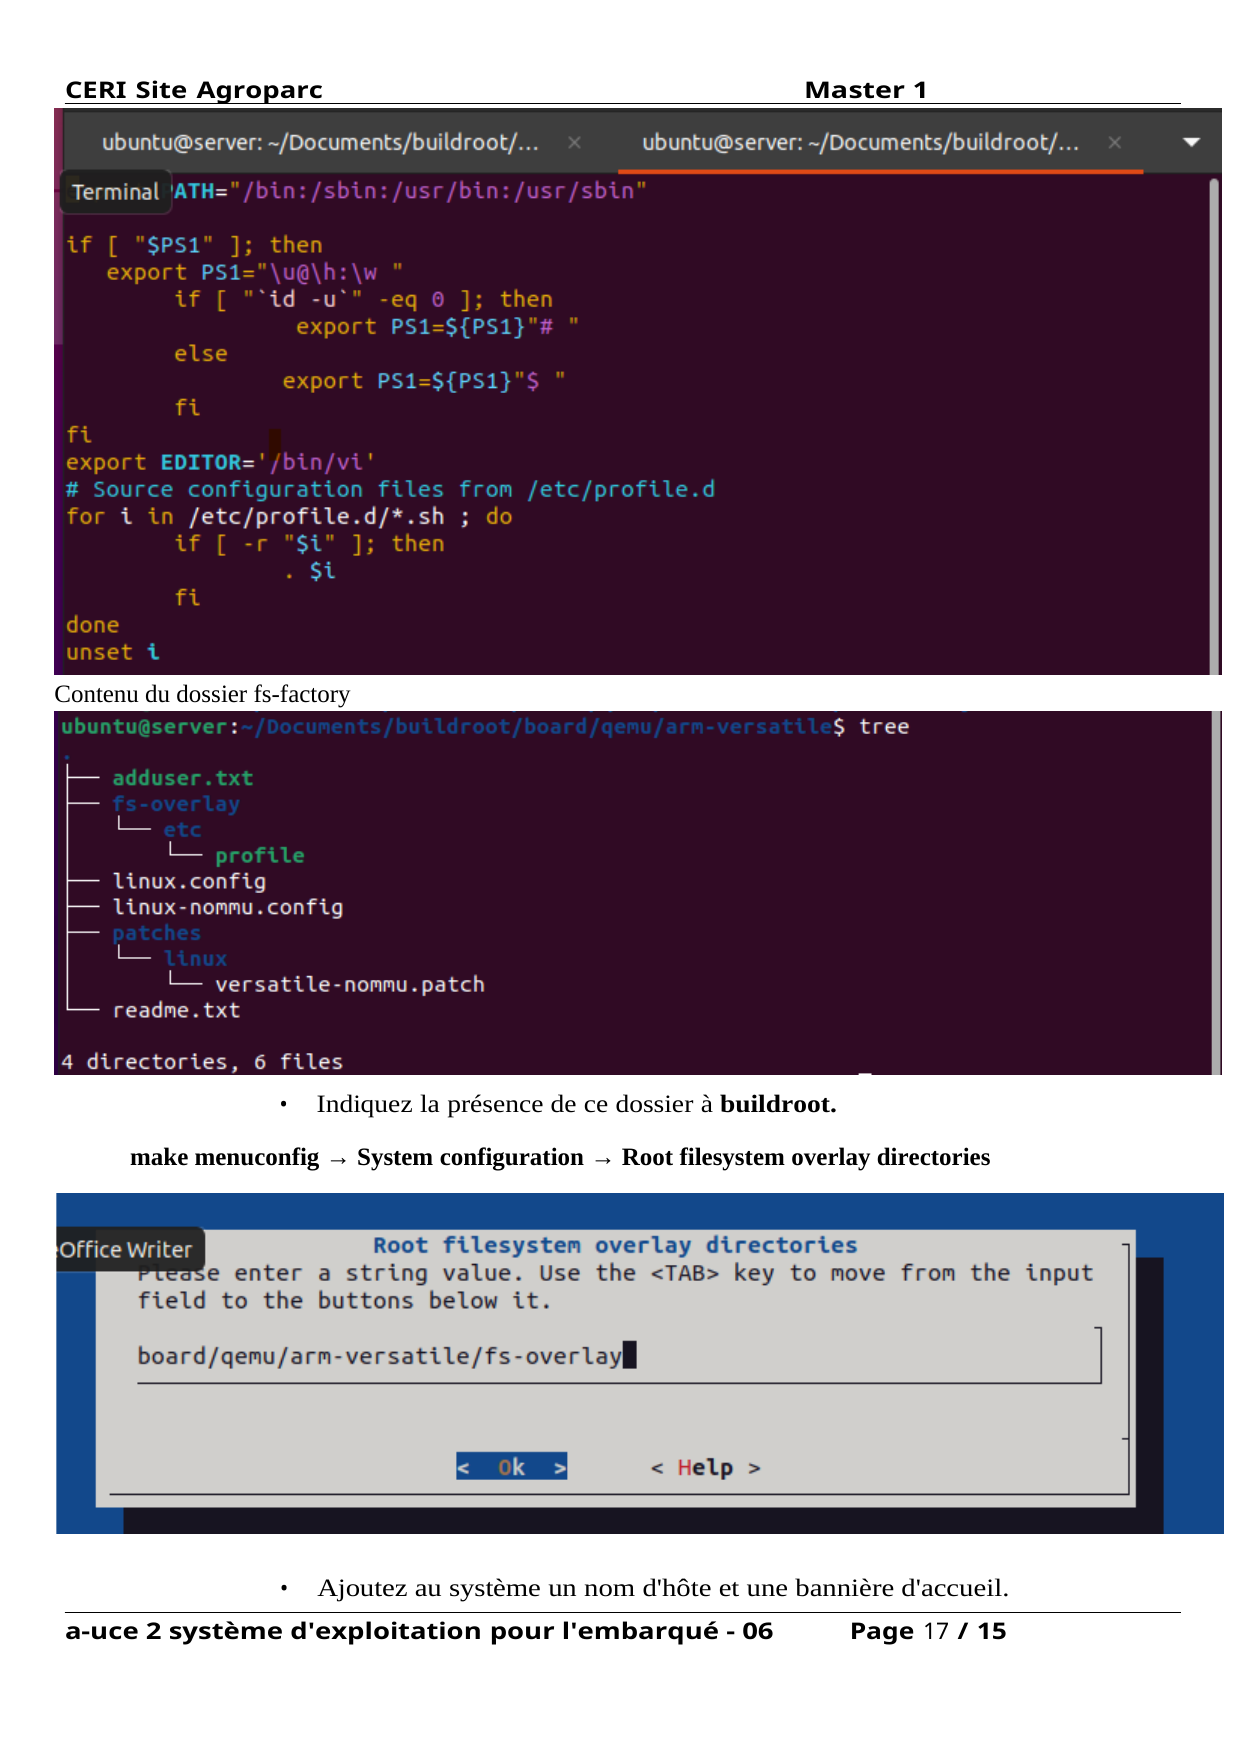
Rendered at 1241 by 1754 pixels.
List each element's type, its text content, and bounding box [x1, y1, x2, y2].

picture [54, 108, 1222, 675]
picture [56, 1193, 1224, 1534]
list Ajoutez au système un nom d'hôte et une bannière d'accueil. [279, 1572, 1221, 1603]
list Indiquez la présence de ce dossier à buildroot. [279, 1088, 1221, 1119]
subtitle make menuconfig → System configuration → Root filesystem overlay directories [130, 1142, 1221, 1171]
picture [54, 711, 1222, 1075]
text Contenu du dossier fs-factory [54, 679, 1221, 708]
